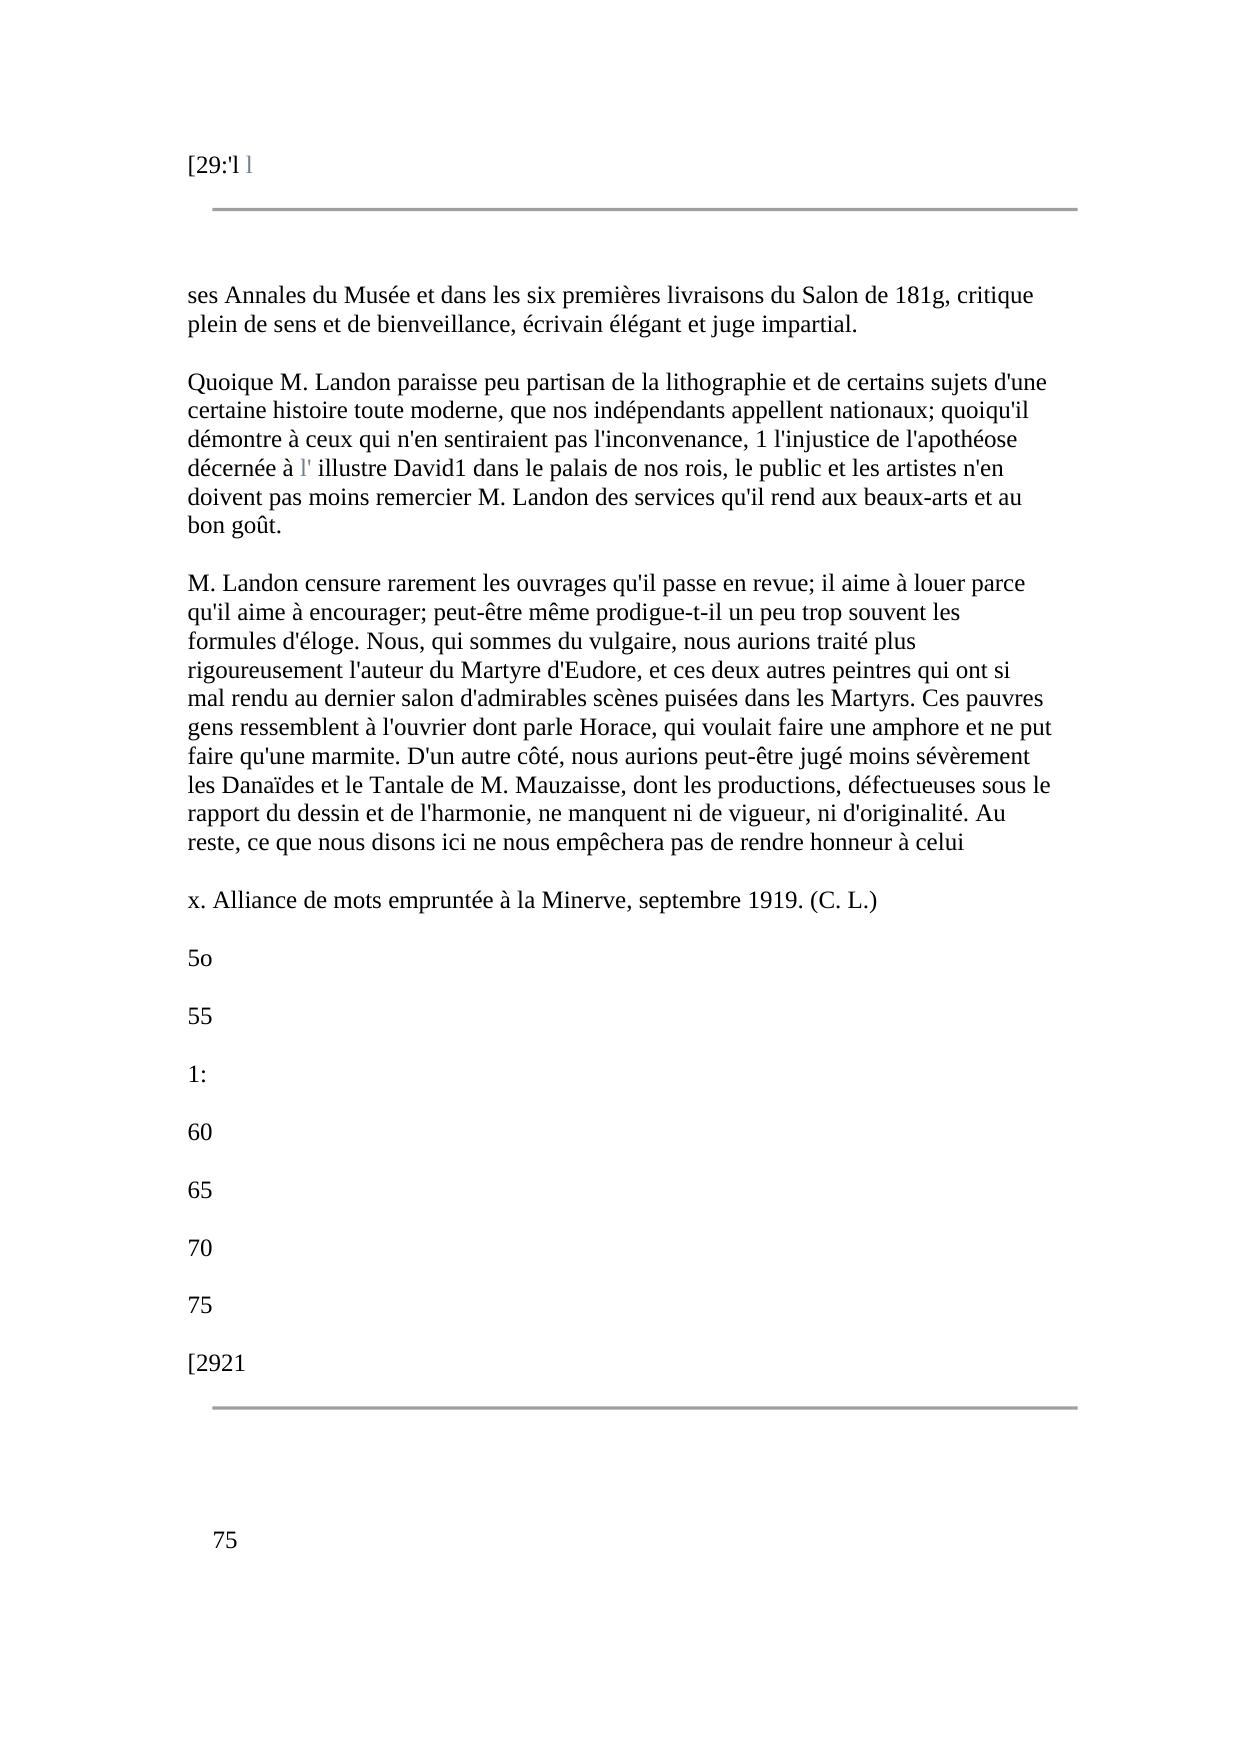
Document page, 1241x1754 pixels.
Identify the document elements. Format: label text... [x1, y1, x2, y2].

text 1: [187, 1059, 1053, 1088]
text 75 [187, 1291, 1053, 1319]
text [2921 [187, 1348, 1053, 1377]
text M. Landon censure rarement les ouvrages qu'il passe en revue; il aime à louer parce qu'il aime à encourager; peut-être même prodigue-t-il un peu trop souvent les formules d'éloge. Nous, qui sommes du vulgaire, nous aurions traité plus rigoureusement l'auteur du Martyre d'Eudore, et ces deux autres peintres qui ont si mal rendu au dernier salon d'admirables scènes puisées dans les Martyrs. Ces pauvres gens ressemblent à l'ouvrier dont parle Horace, qui voulait faire une amphore et ne put faire qu'une marmite. D'un autre côté, nous aurions peut-être jugé moins sévèrement les Danaïdes et le Tantale de M. Mauzaisse, dont les productions, défectueuses sous le rapport du dessin et de l'harmonie, ne manquent ni de vigueur, ni d'originalité. Au reste, ce que nous disons ici ne nous empêchera pas de rendre honneur à celui [187, 568, 1053, 856]
text 5o [187, 943, 1053, 972]
text x. Alliance de mots empruntée à la Minerve, septembre 1919. (C. L.) [187, 885, 1053, 914]
text 60 [187, 1117, 1053, 1146]
text 70 [187, 1233, 1053, 1261]
text 55 [187, 1001, 1053, 1030]
text 65 [187, 1175, 1053, 1203]
text [29:'l l [187, 150, 1053, 179]
text Quoique M. Landon paraisse peu partisan de la lithographie et de certains sujets d'une certaine histoire toute moderne, que nos indépendants appellent nationaux; quoiqu'il démontre à ceux qui n'en sentiraient pas l'inconvenance, 1 l'injustice de l'apothéose décernée à l' illustre David1 dans le palais de nos rois, le public et les artistes n'en doivent pas moins remercier M. Landon des services qu'il rend aux beaux-arts et au bon goût. [187, 367, 1053, 539]
text ses Annales du Musée et dans les six premières livraisons du Salon de 181g, critique plein de sens et de bienveillance, écrivain élégant et juge impartial. [187, 280, 1053, 338]
